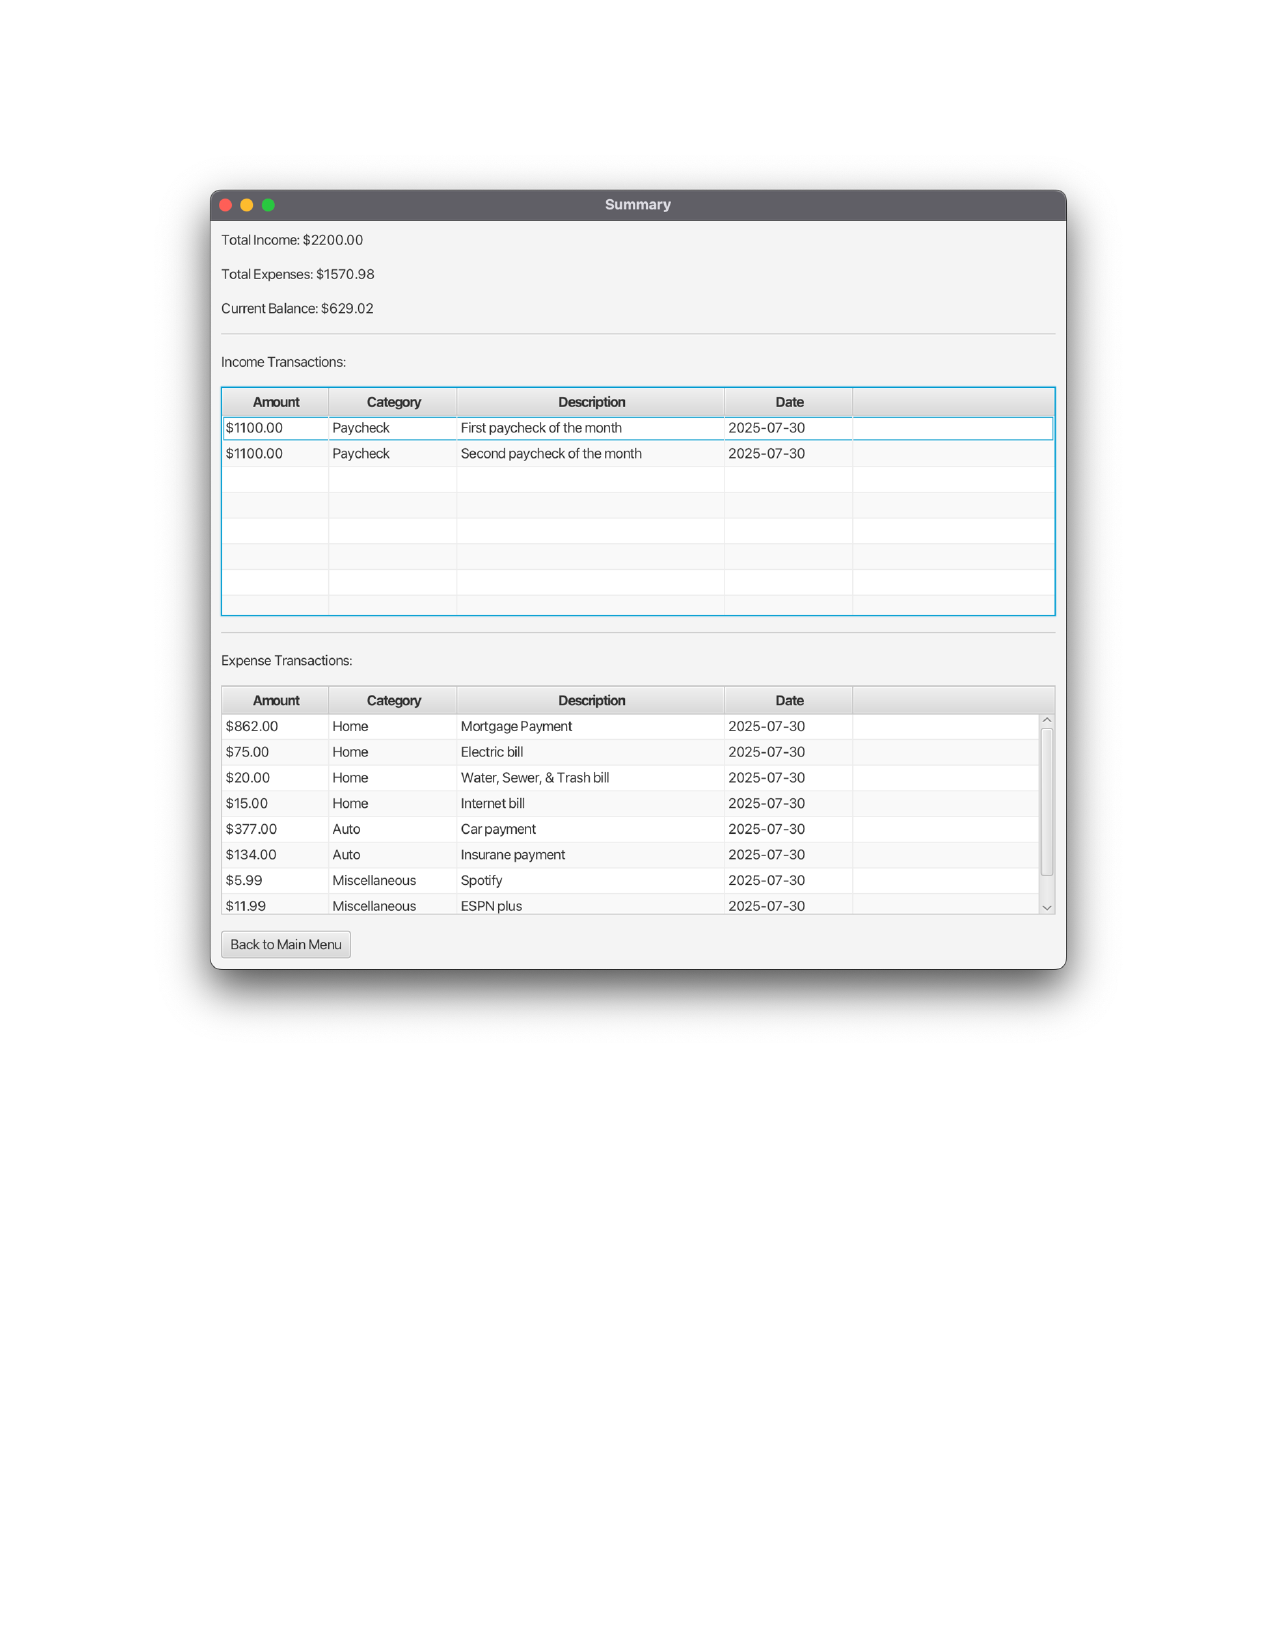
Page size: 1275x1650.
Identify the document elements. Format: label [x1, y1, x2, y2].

picture [150, 150, 1125, 1048]
